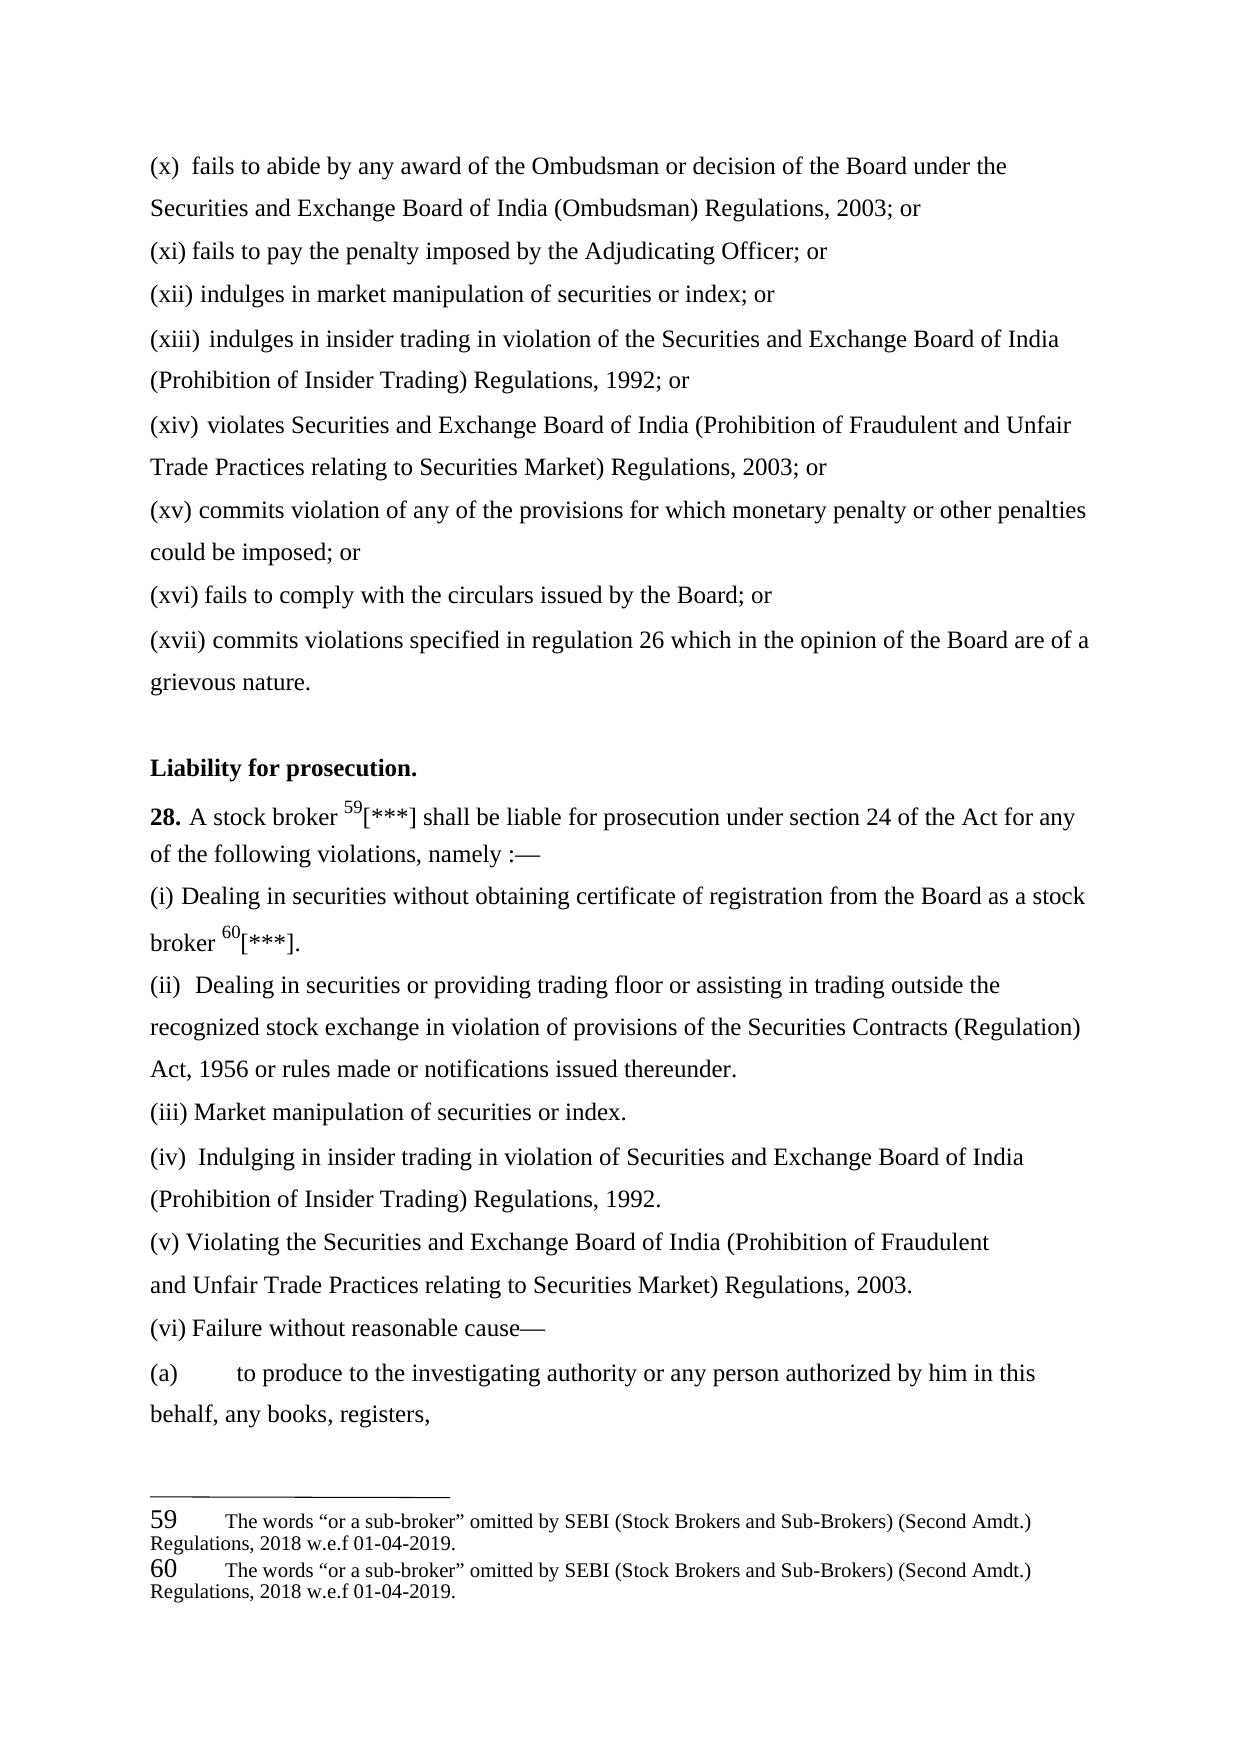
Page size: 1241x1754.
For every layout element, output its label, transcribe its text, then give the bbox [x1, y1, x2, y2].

list indulges in market manipulation of securities or index; or [150, 279, 1092, 308]
list The words “or a sub-broker” omitted by SEBI (Stock Brokers and Sub-Brokers) (Second Amdt.) Regulations, 2018 w.e.f 01-04-2019. [150, 1508, 1092, 1555]
list to produce to the investigating authority or any person authorized by him in this behalf, any books, registers, [150, 1358, 1092, 1428]
list A stock broker 59[***] shall be liable for prosecution under section 24 of the Act for any of the following violations, namely :— [150, 796, 1092, 868]
list fails to abide by any award of the Ombudsman or decision of the Board under the Securities and Exchange Board of India (Ombudsman) Regulations, 2003; or [150, 151, 1092, 222]
text Liability for prosecution. [150, 753, 1092, 782]
list fails to comply with the circulars issued by the Board; or [150, 580, 1092, 609]
list Failure without reasonable cause— [150, 1313, 1092, 1342]
list indulges in insider trading in violation of the Securities and Exchange Board of India (Prohibition of Insider Trading) Regulations, 1992; or [150, 324, 1092, 394]
list commits violations specified in regulation 26 which in the opinion of the Board are of a grievous nature. [150, 625, 1092, 696]
list violates Securities and Exchange Board of India (Prohibition of Fraudulent and Unfair Trade Practices relating to Securities Market) Regulations, 2003; or [150, 410, 1092, 480]
list Dealing in securities or providing trading floor or assisting in trading outside the recognized stock exchange in violation of provisions of the Securities Contracts (Regulation) Act, 1956 or rules made or notifications issued thereunder. [150, 970, 1092, 1083]
list Market manipulation of securities or index. [150, 1097, 1092, 1126]
list commits violation of any of the provisions for which monetary penalty or other penalties could be imposed; or [150, 496, 1092, 566]
list fails to pay the penalty imposed by the Adjudicating Officer; or [150, 236, 1092, 265]
list The words “or a sub-broker” omitted by SEBI (Stock Brokers and Sub-Brokers) (Second Amdt.) Regulations, 2018 w.e.f 01-04-2019. [150, 1556, 1092, 1603]
list Dealing in securities without obtaining certificate of registration from the Board as a stock broker 60[***]. [150, 881, 1092, 958]
list Indulging in insider trading in violation of Securities and Exchange Board of India (Prohibition of Insider Trading) Regulations, 1992. [150, 1142, 1092, 1212]
text and Unfair Trade Practices relating to Securities Market) Regulations, 2003. [150, 1270, 1092, 1298]
list Violating the Securities and Exchange Board of India (Prohibition of Fraudulent [150, 1227, 1092, 1256]
